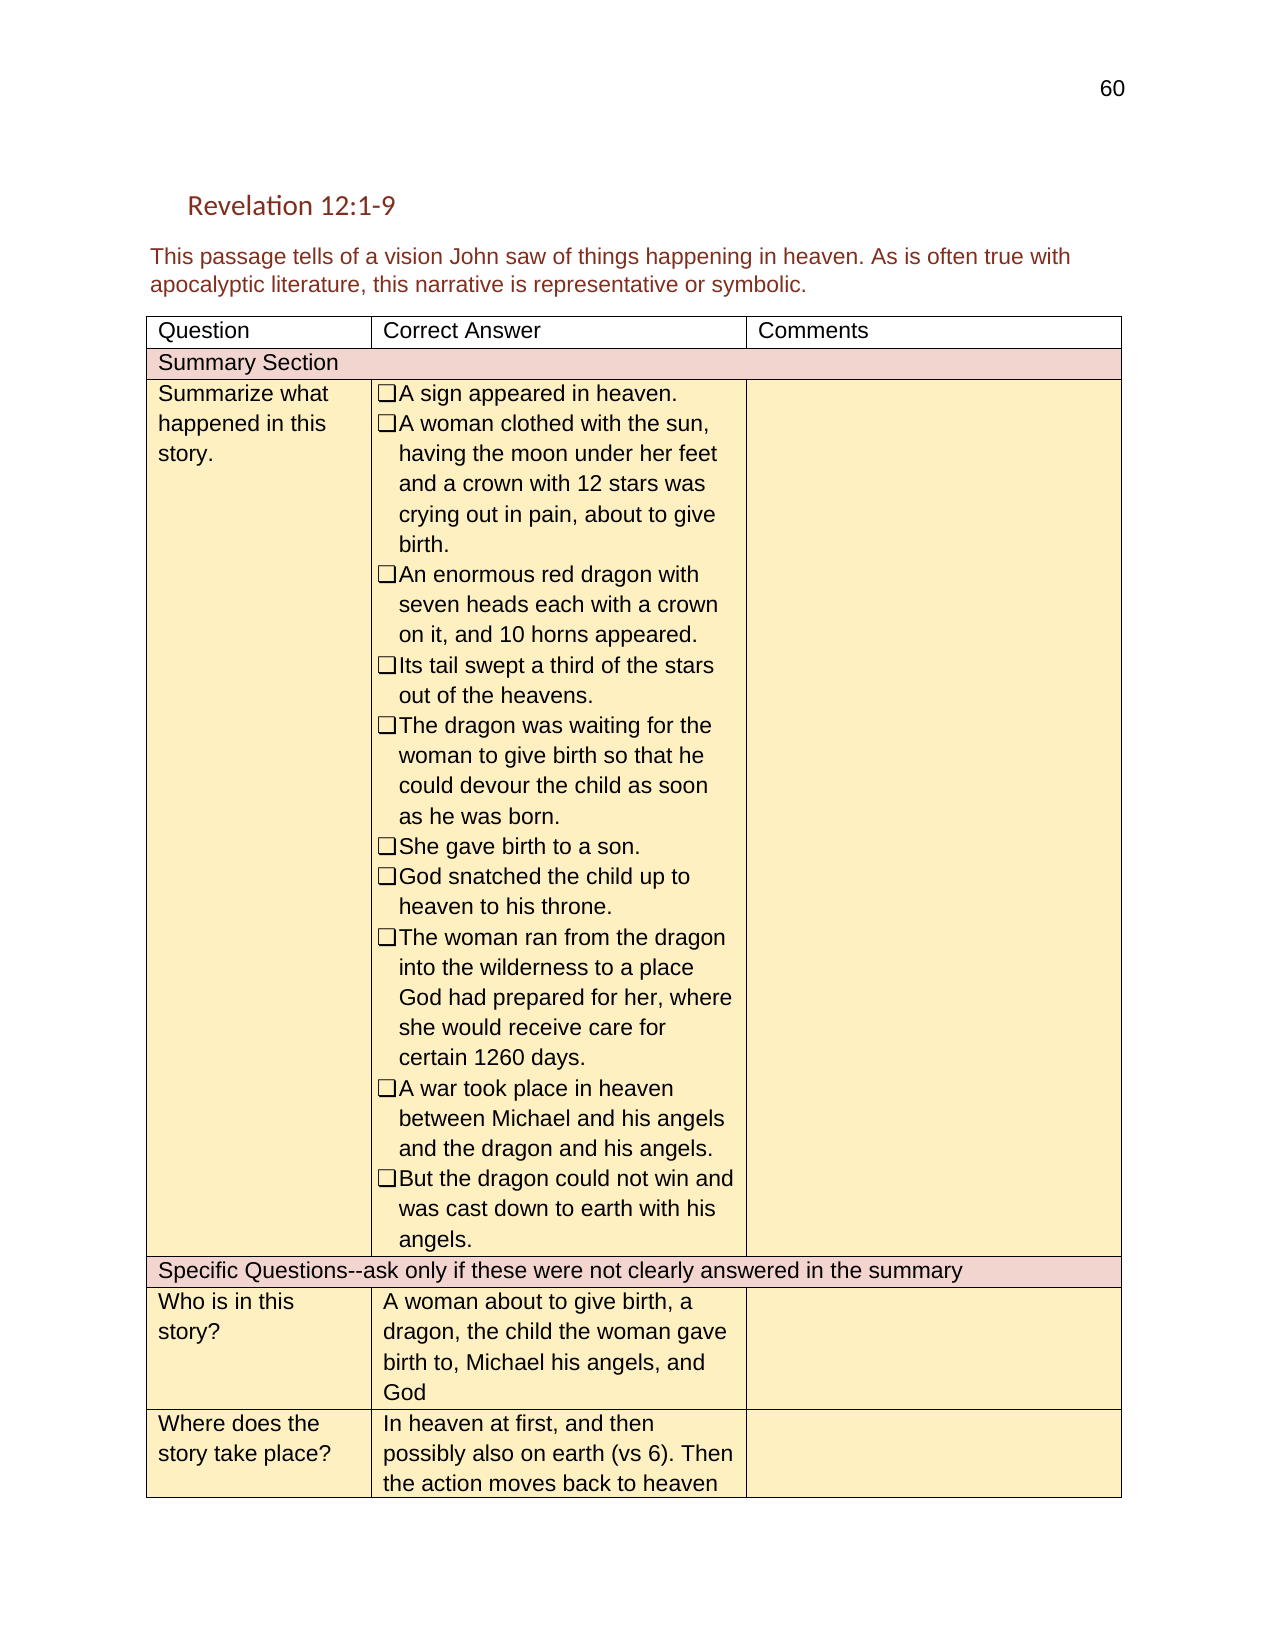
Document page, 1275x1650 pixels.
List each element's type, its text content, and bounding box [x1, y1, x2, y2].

table_cell Who is in this story? [147, 1288, 371, 1409]
subtitle Revelation 12:1-9 [187, 187, 1125, 223]
table_cell A sign appeared in heaven. A woman clothed with the sun, having the moon under her feet and a crown with 12 stars was crying out in pain, about to give birth. An enormous red dragon with seven heads each with a crown on it, and 10 horns appeared. Its tail swept a third of the stars out of the heavens. The dragon was waiting for the woman to give birth so that he could devour the child as soon as he was born. She gave birth to a son. God snatched the child up to heaven to his throne. The woman ran from the dragon into the wilderness to a place God had prepared for her, where she would receive care for certain 1260 days. A war took place in heaven between Michael and his angels and the dragon and his angels. But the dragon could not win and was cast down to earth with his angels. [372, 380, 746, 1256]
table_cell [147, 1410, 371, 1497]
table_header Comments [747, 317, 1121, 347]
table_cell Summarize what happened in this story. [147, 380, 371, 1256]
table_header Correct Answer [372, 317, 746, 347]
table_cell [747, 1288, 1121, 1409]
table_cell Specific Questions--ask only if these were not clearly answered in the summary [147, 1257, 1121, 1287]
table_cell [747, 380, 1121, 1256]
table_cell A woman about to give birth, a dragon, the child the woman gave birth to, Michael his angels, and God [372, 1288, 746, 1409]
table_cell [747, 1410, 1121, 1497]
table_cell Summary Section [147, 349, 1121, 379]
text This passage tells of a vision John saw of things happening in heaven. As is often true with apocalyptic literature, this narrative is representative or symbolic. [150, 243, 1125, 297]
table_header Question [147, 317, 371, 347]
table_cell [372, 1410, 746, 1497]
